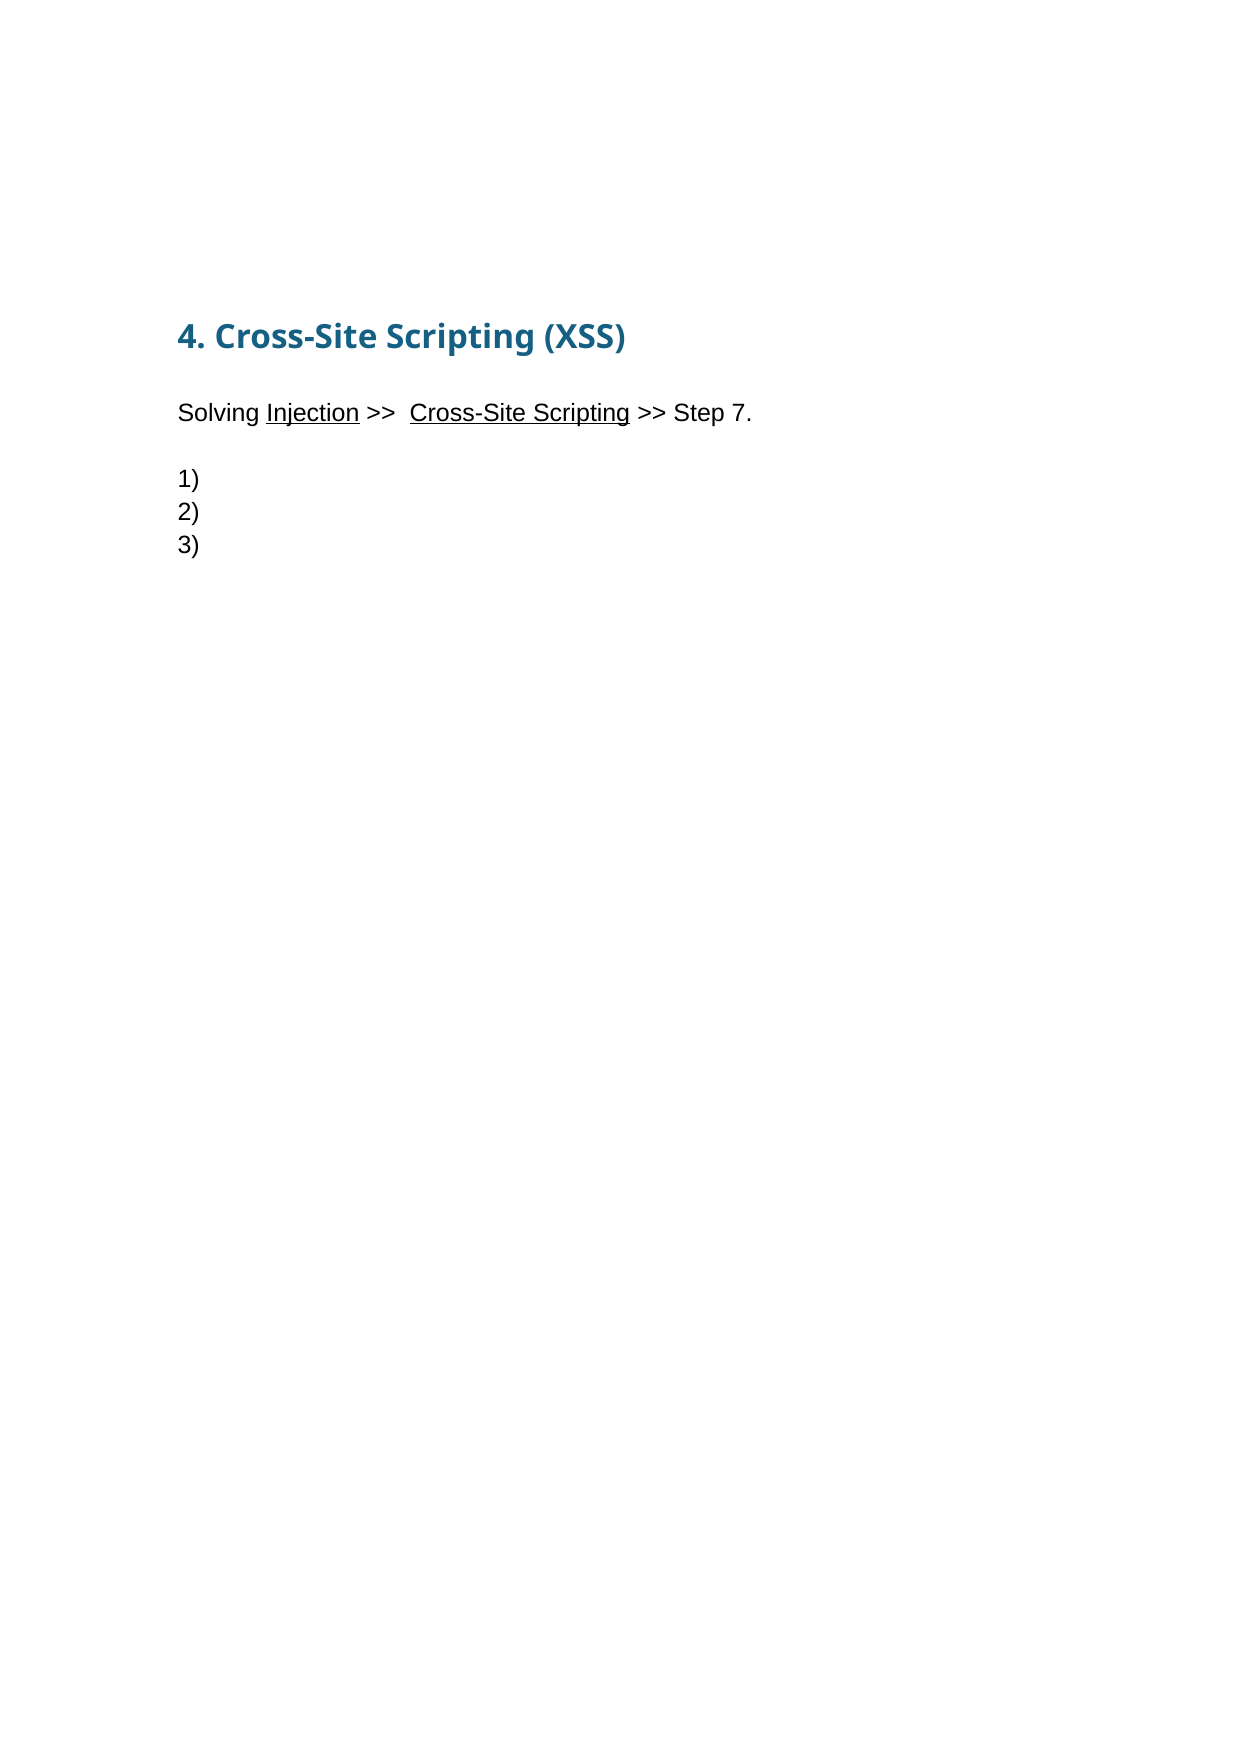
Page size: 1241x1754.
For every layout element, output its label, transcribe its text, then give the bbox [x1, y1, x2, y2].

list 1) [177, 464, 1063, 493]
list 4. Cross-Site Scripting (XSS) [177, 313, 1063, 358]
list 2) [177, 497, 1063, 526]
list Solving Injection >> Cross-Site Scripting >> Step 7. [177, 398, 1063, 427]
list 3) [177, 530, 1063, 559]
